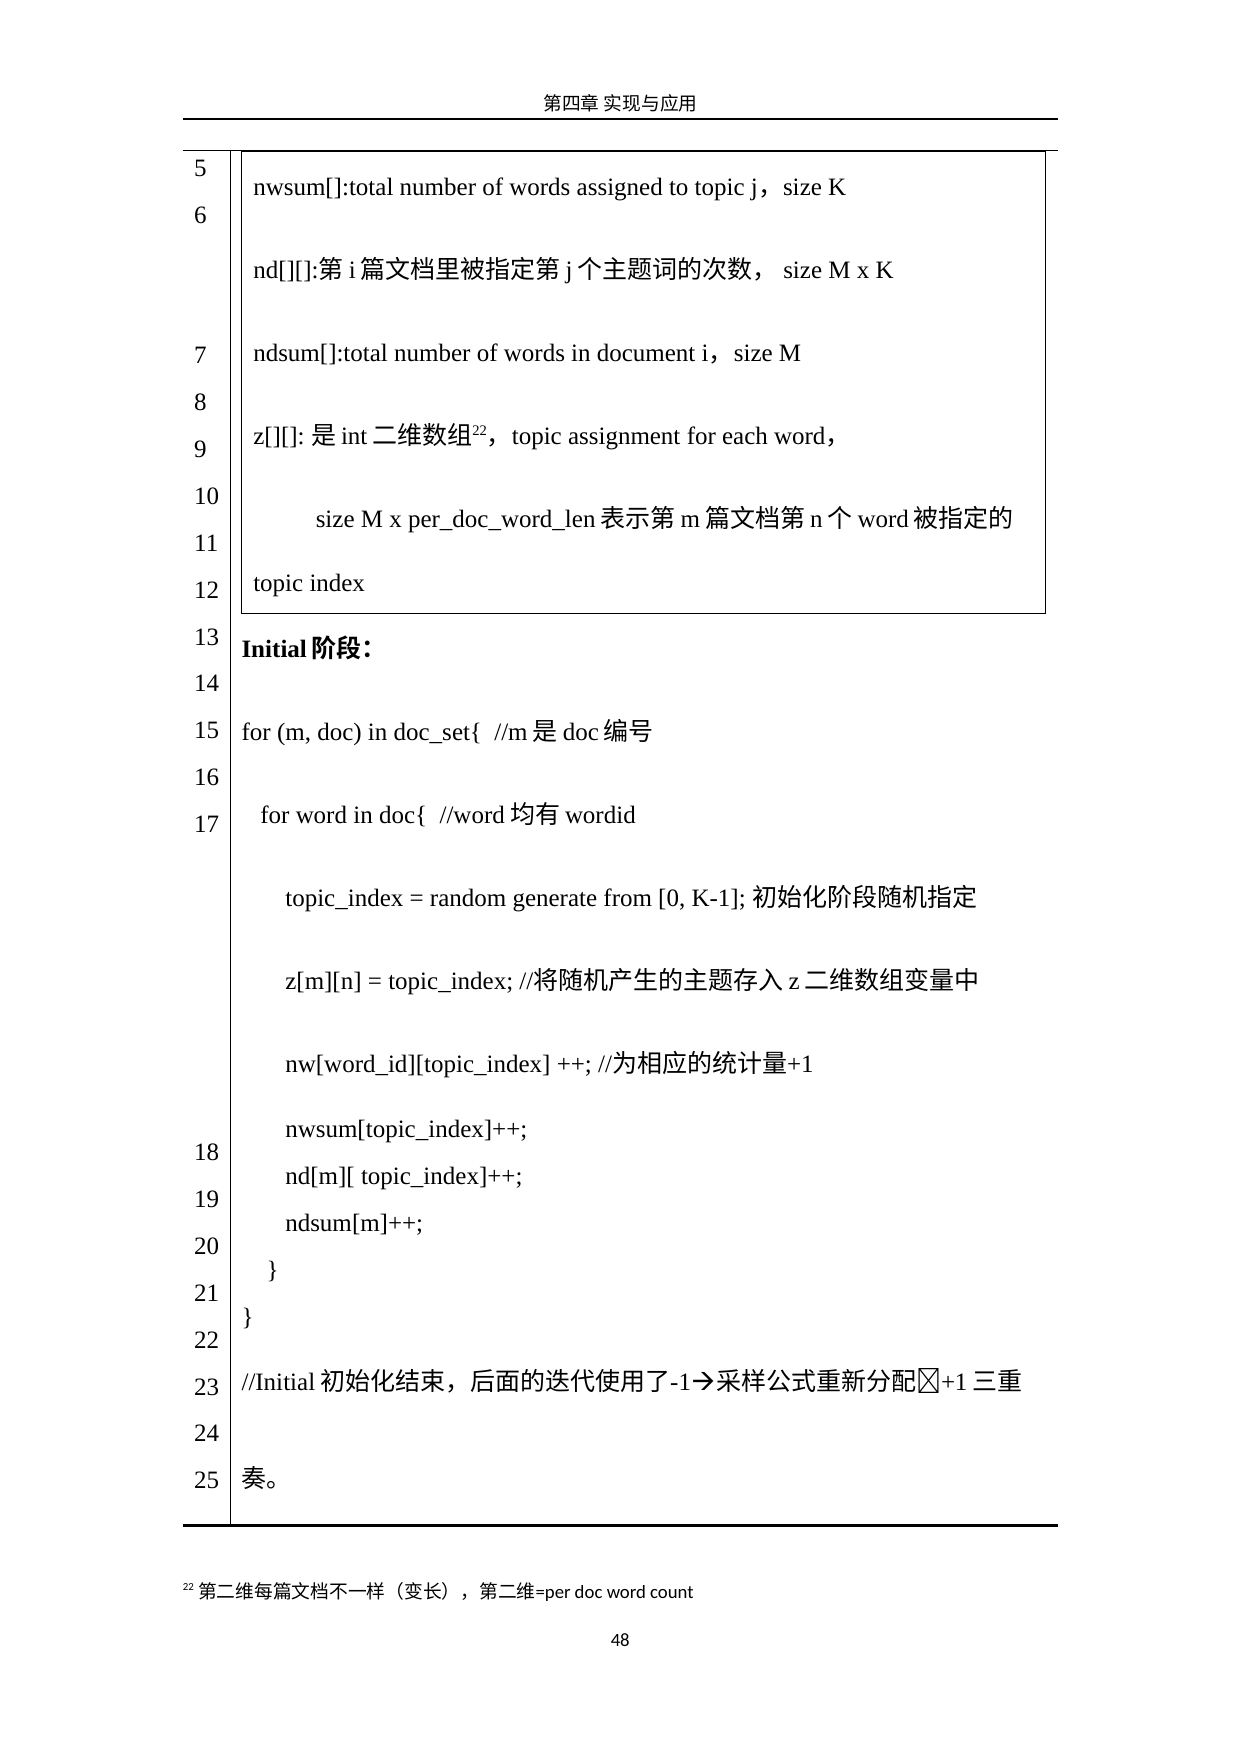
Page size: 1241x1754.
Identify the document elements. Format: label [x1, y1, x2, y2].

table_cell [183, 151, 230, 1523]
table_cell [231, 151, 1058, 1523]
